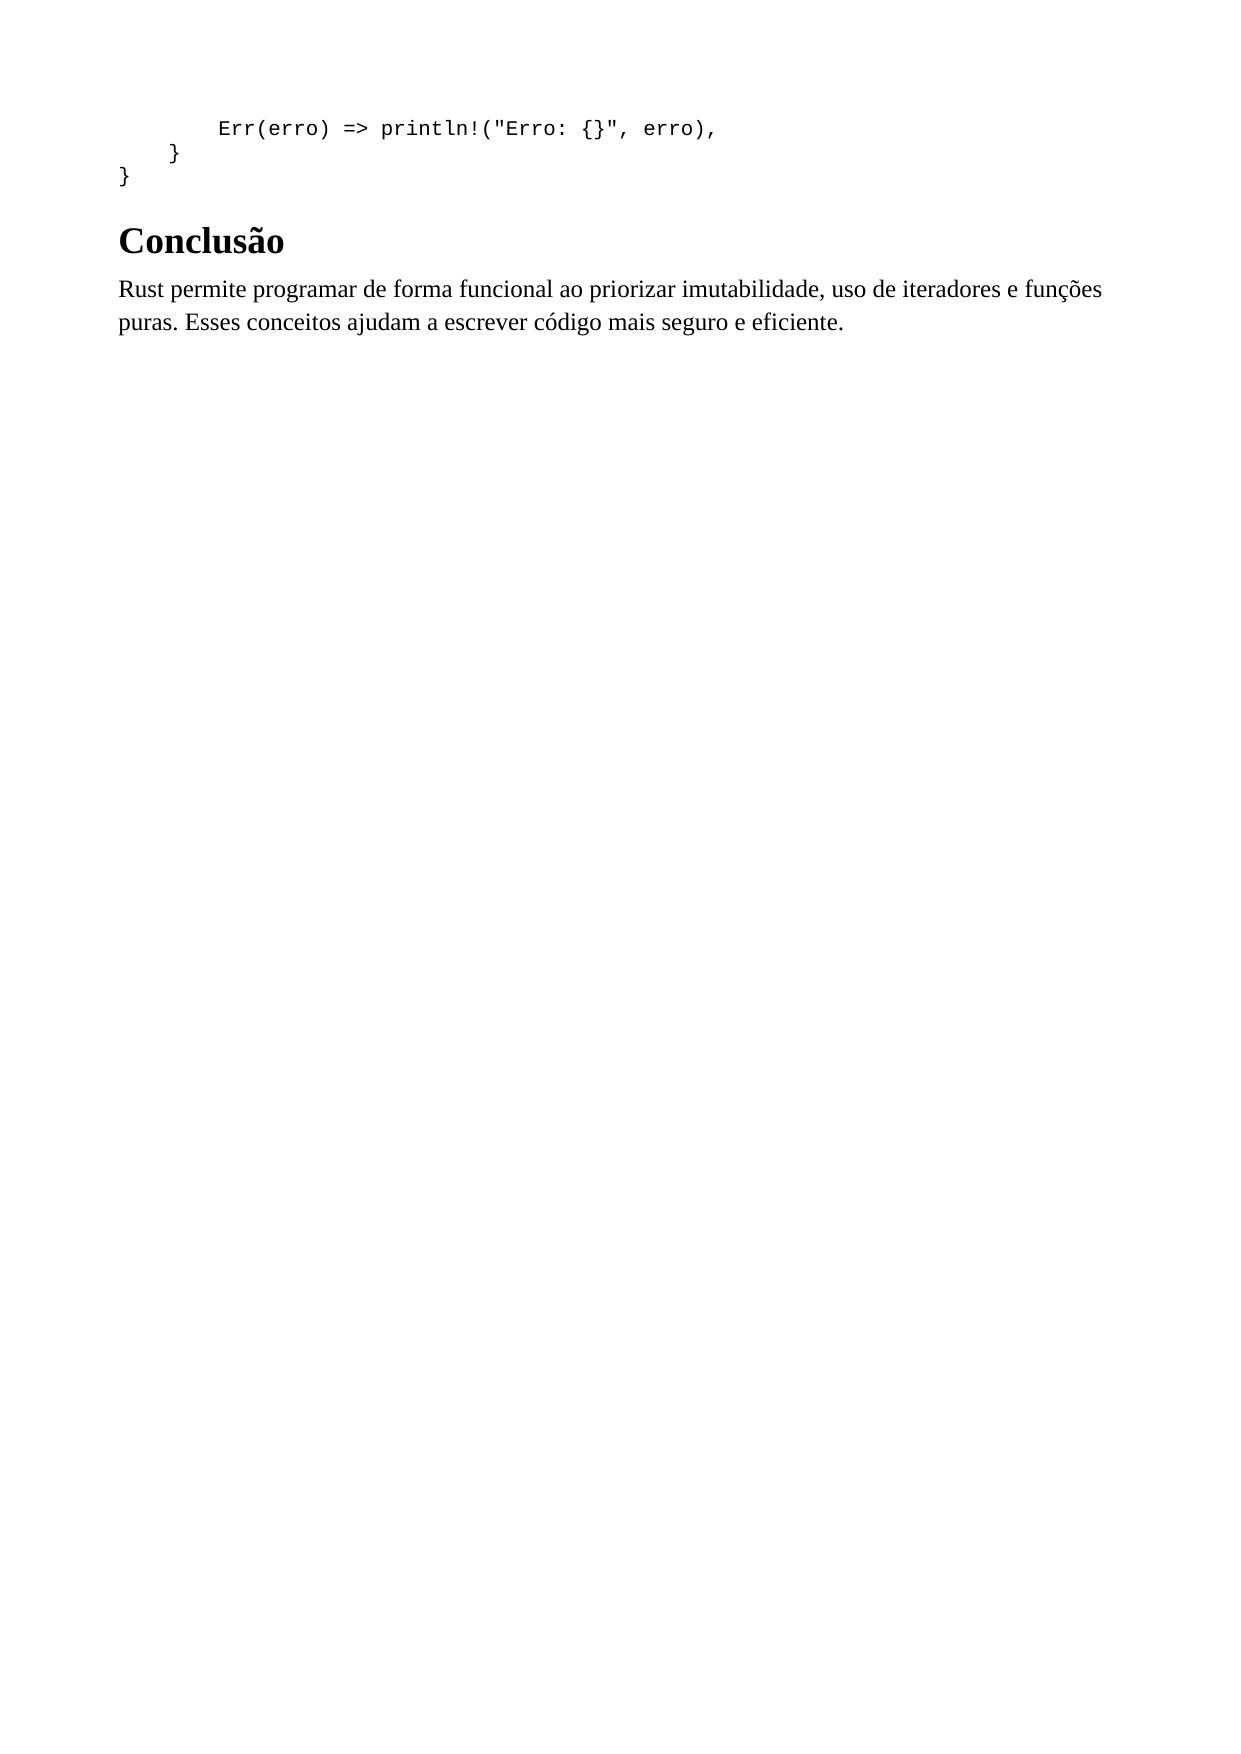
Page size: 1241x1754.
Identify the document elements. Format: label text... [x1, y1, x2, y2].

text } [118, 142, 1122, 165]
text } [118, 165, 1122, 189]
subtitle Conclusão [118, 218, 1122, 262]
text Rust permite programar de forma funcional ao priorizar imutabilidade, uso de iteradores e funções puras. Esses conceitos ajudam a escrever código mais seguro e eficiente. [118, 274, 1122, 336]
text Err(erro) => println!("Erro: {}", erro), [118, 118, 1122, 142]
